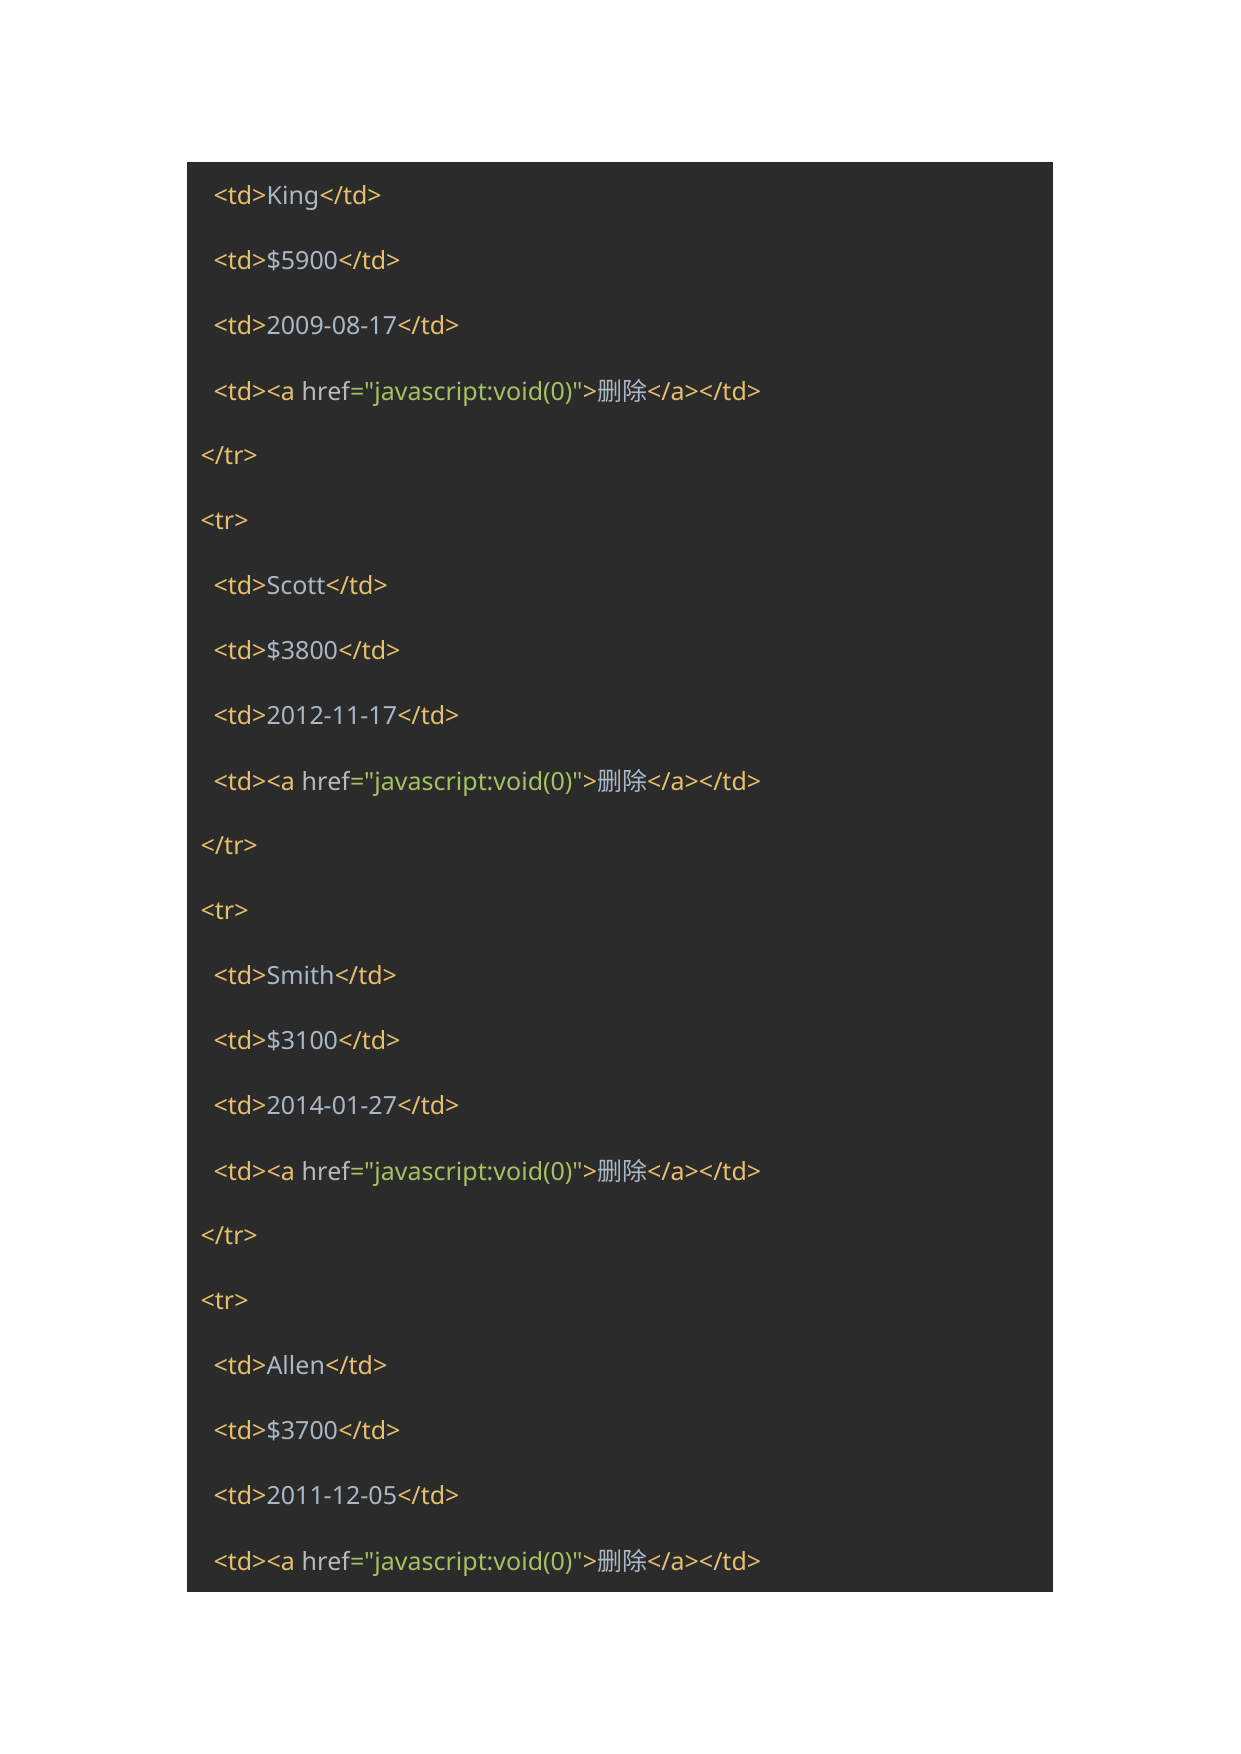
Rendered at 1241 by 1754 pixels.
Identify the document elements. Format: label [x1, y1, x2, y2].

text [187, 162, 1053, 1592]
